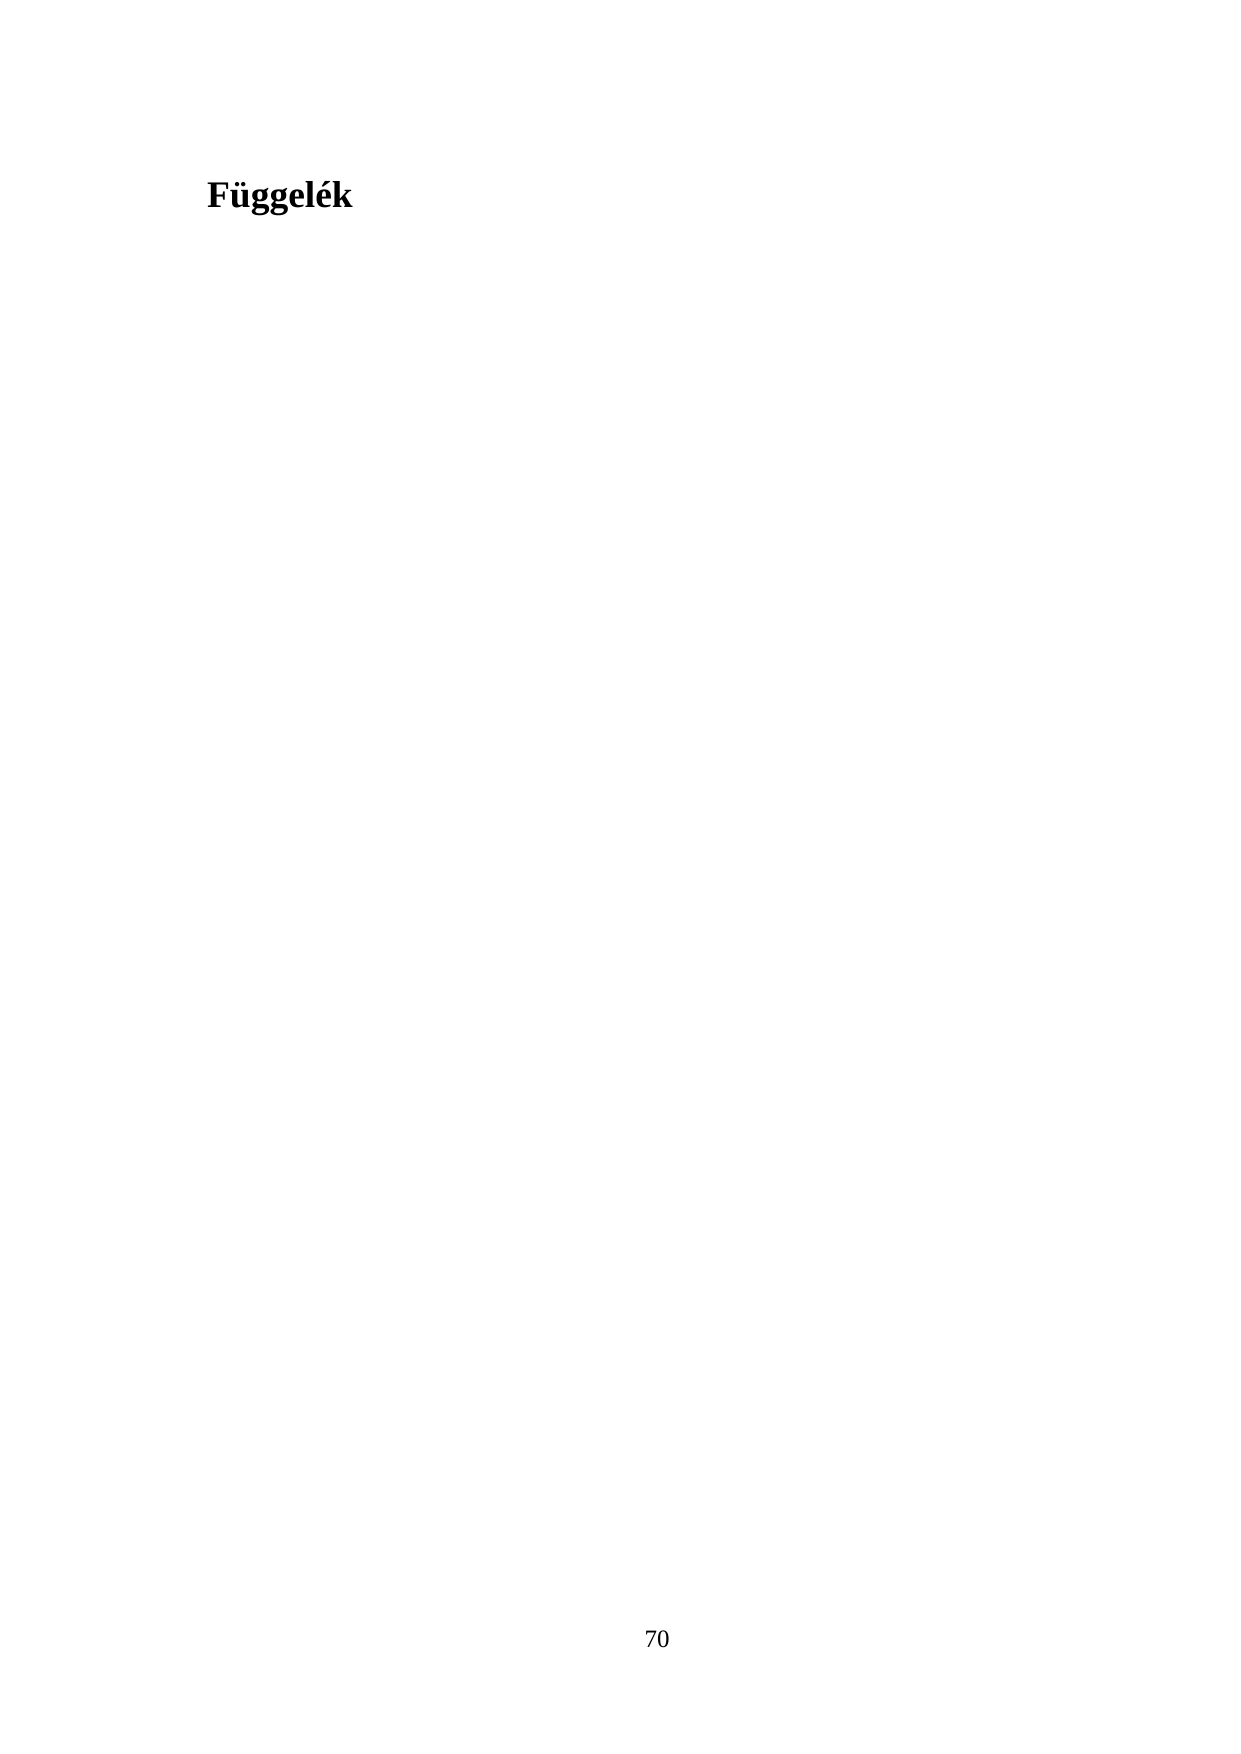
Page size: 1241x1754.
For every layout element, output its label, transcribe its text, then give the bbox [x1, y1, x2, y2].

text Függelék [207, 173, 1092, 216]
